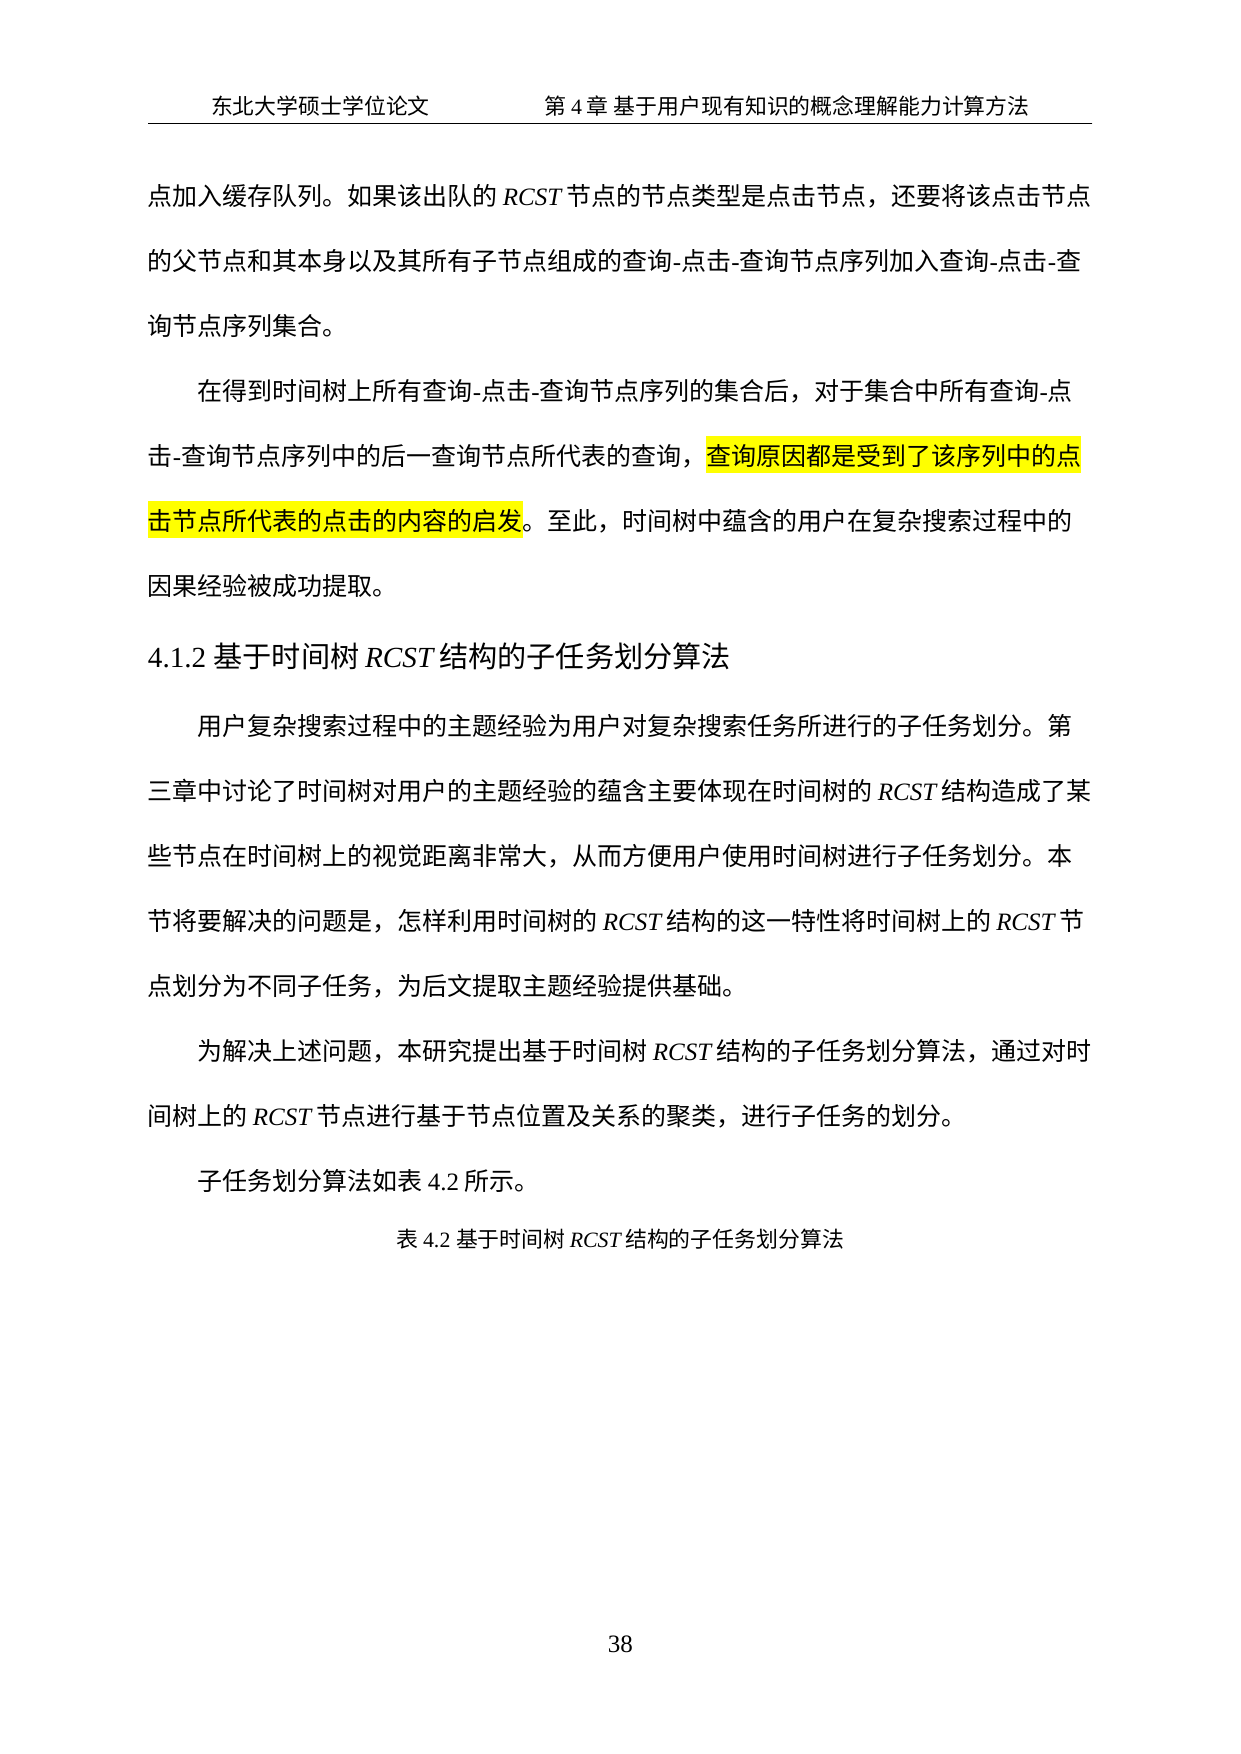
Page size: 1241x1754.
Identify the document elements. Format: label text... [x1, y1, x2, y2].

text 在得到时间树上所有查询-点击-查询节点序列的集合后，对于集合中所有查询-点击-查询节点序列中的后一查询节点所代表的查询，查询原因都是受到了该序列中的点击节点所代表的点击的内容的启发。至此，时间树中蕴含的用户在复杂搜索过程中的因果经验被成功提取。 [148, 357, 1092, 617]
text 用户复杂搜索过程中的主题经验为用户对复杂搜索任务所进行的子任务划分。第三章中讨论了时间树对用户的主题经验的蕴含主要体现在时间树的RCST结构造成了某些节点在时间树上的视觉距离非常大，从而方便用户使用时间树进行子任务划分。本节将要解决的问题是，怎样利用时间树的RCST结构的这一特性将时间树上的RCST节点划分为不同子任务，为后文提取主题经验提供基础。 [148, 692, 1092, 1017]
text 表4.2 基于时间树RCST结构的子任务划分算法 [148, 1221, 1092, 1254]
text 为解决上述问题，本研究提出基于时间树RCST结构的子任务划分算法，通过对时间树上的RCST节点进行基于节点位置及关系的聚类，进行子任务的划分。 [148, 1017, 1092, 1147]
text 子任务划分算法如表4.2所示。 [148, 1147, 1092, 1212]
subtitle 基于时间树RCST结构的子任务划分算法 [148, 633, 1092, 676]
